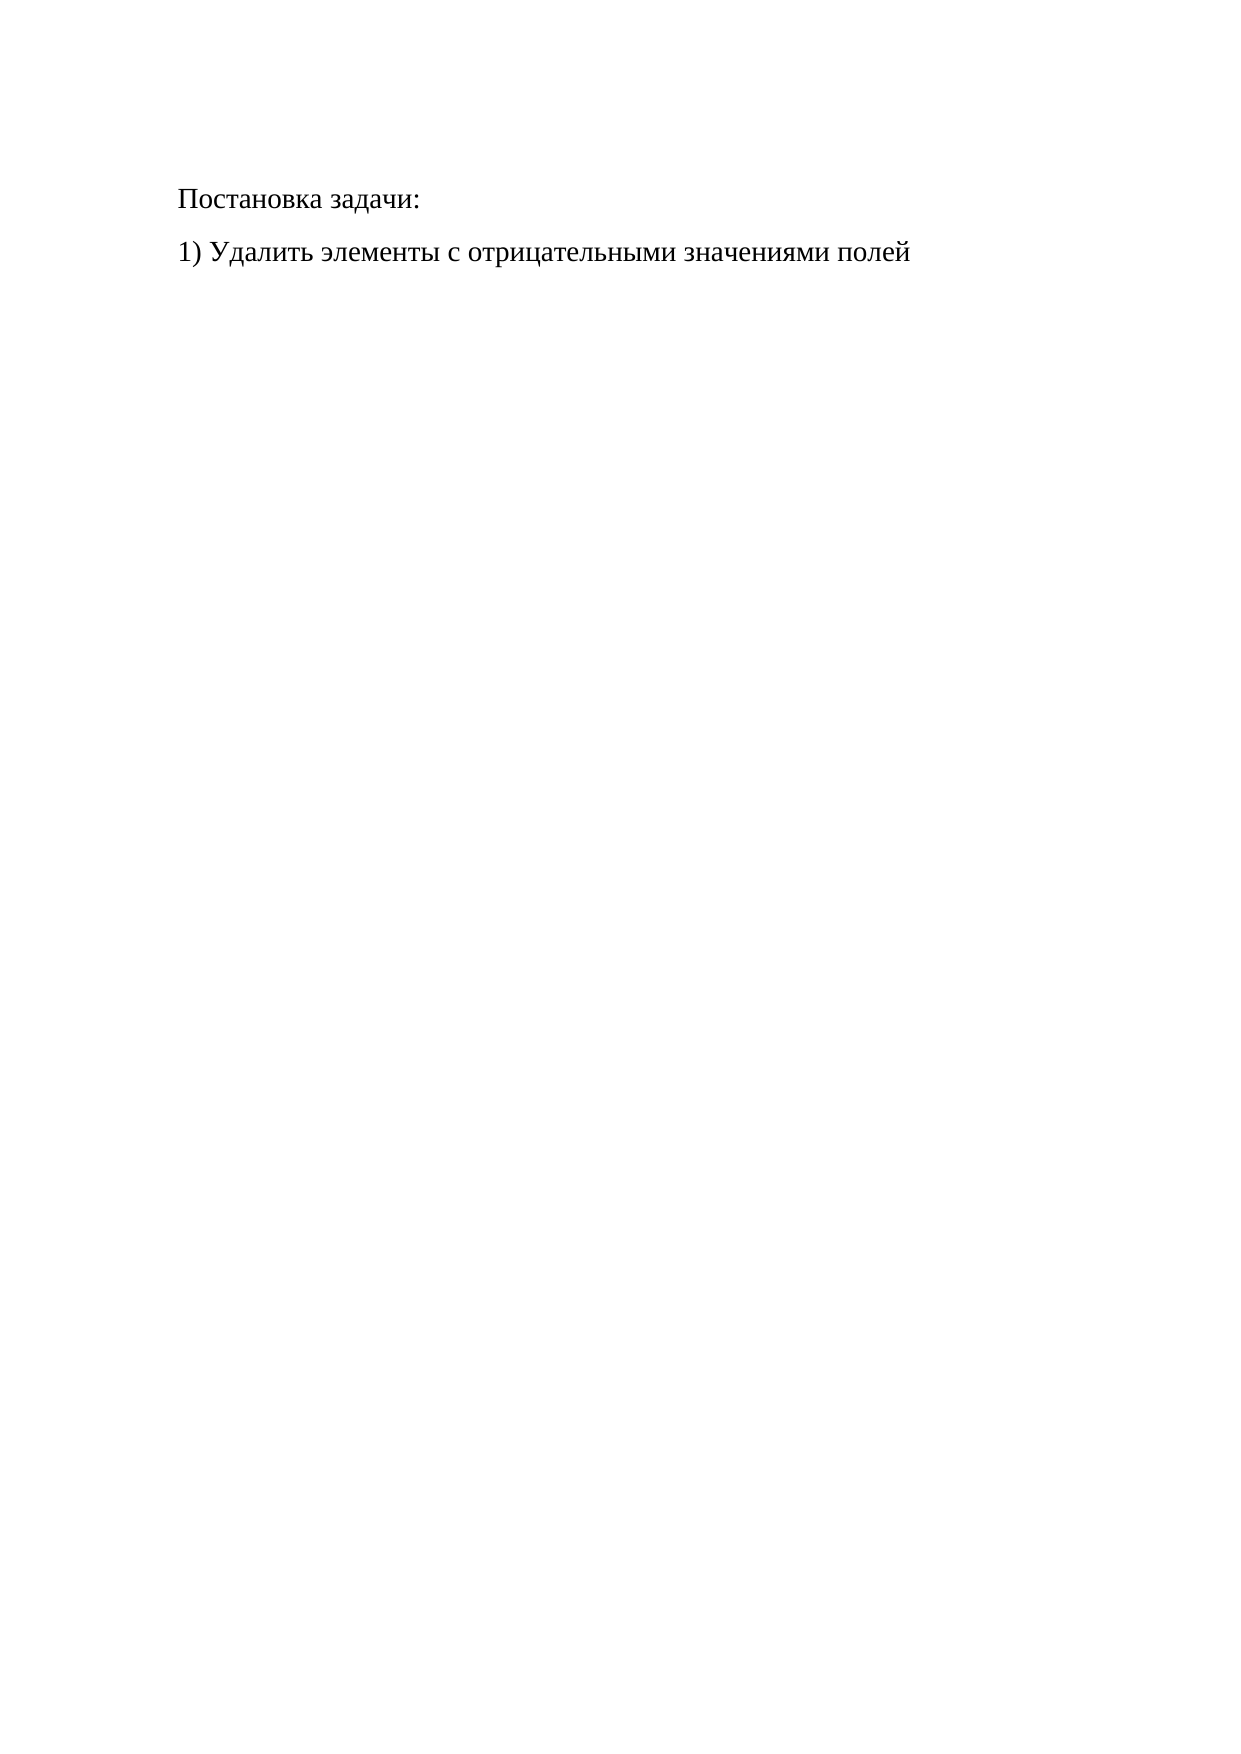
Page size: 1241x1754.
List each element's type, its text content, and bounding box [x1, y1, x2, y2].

text 1) Удалить элементы с отрицательными значениями полей [177, 234, 1152, 268]
text Постановка задачи: [177, 181, 1152, 215]
